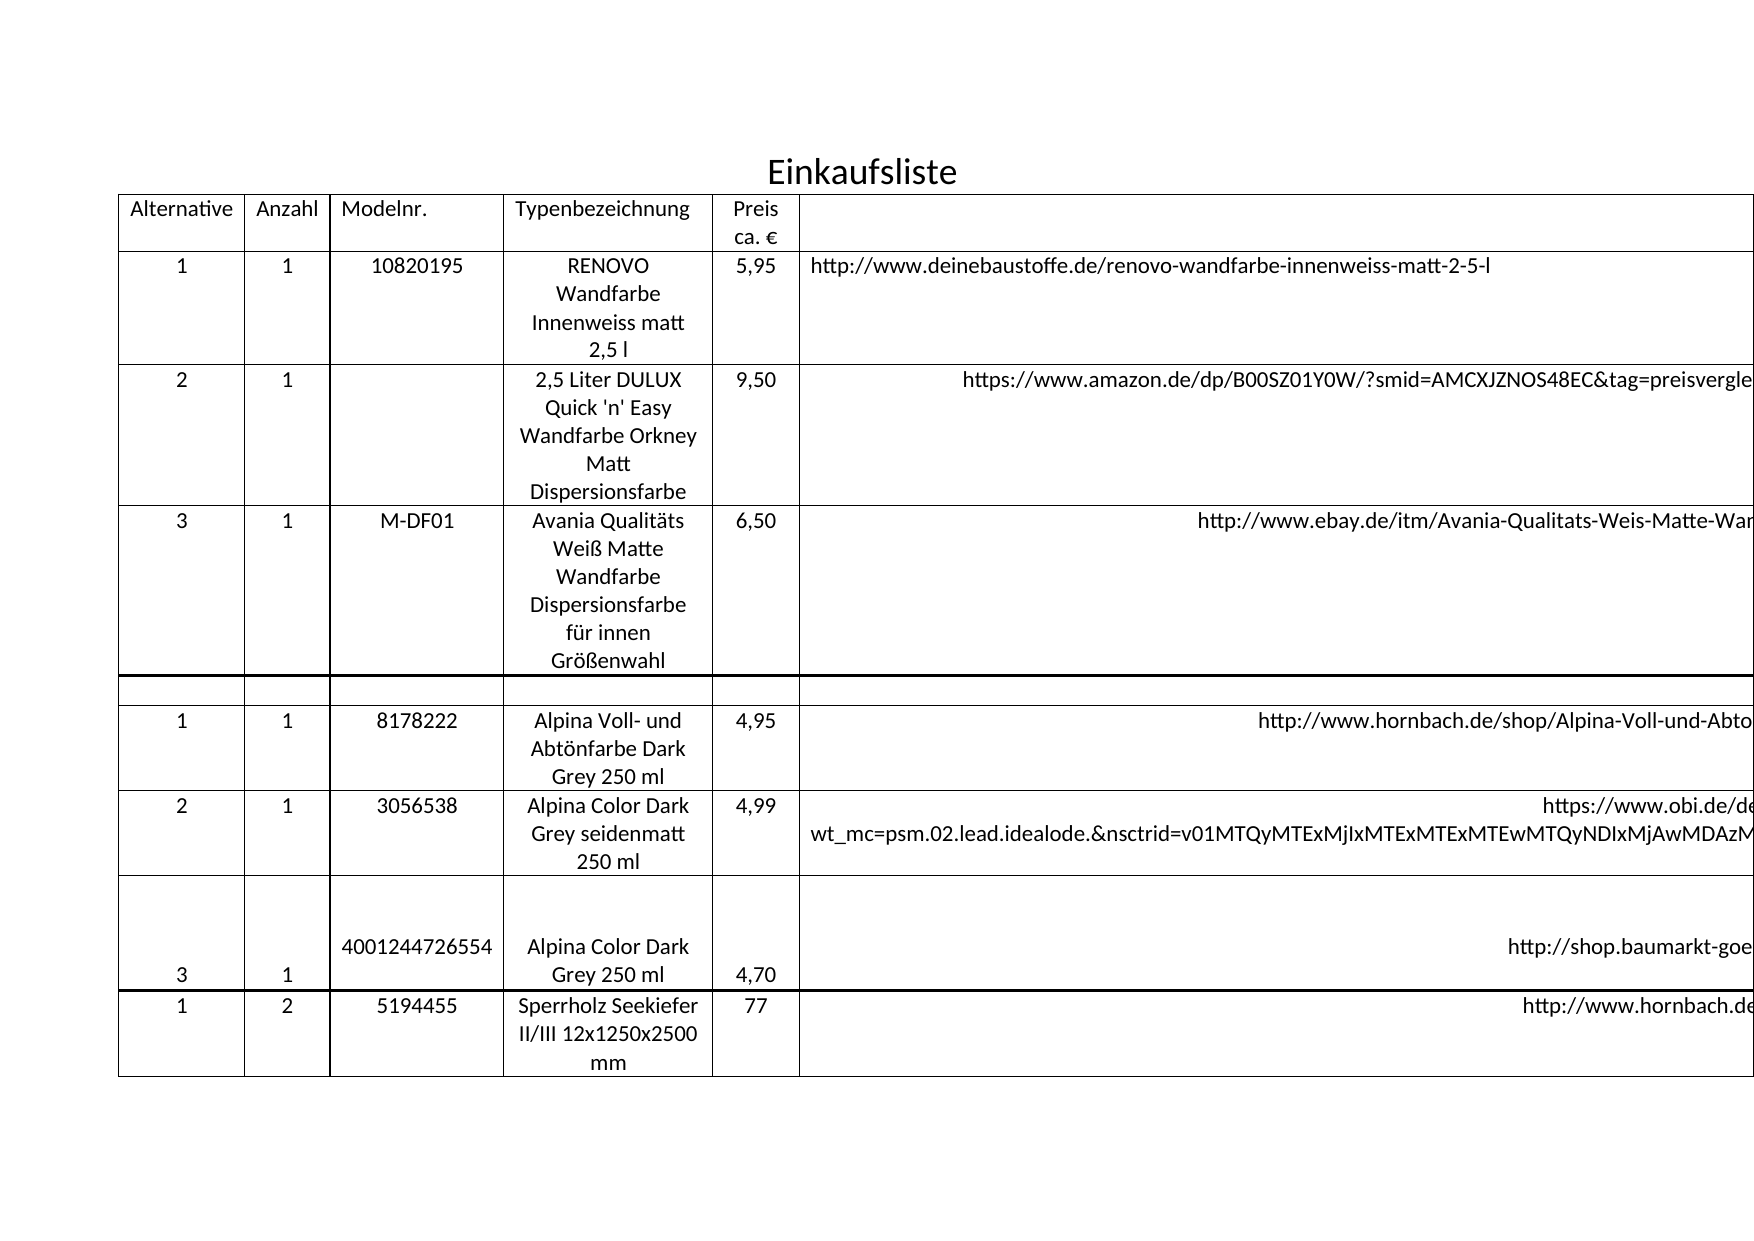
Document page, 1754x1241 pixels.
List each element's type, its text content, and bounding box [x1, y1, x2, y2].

table_cell [800, 677, 1753, 705]
table_header Modelnr. [331, 195, 503, 251]
table_cell http://www.deinebaustoffe.de/renovo-wandfarbe-innenweiss-matt-2-5-l [800, 252, 1753, 364]
table_cell http://www.hornbach.de/shop/Alpina-Voll-und-Abtoenfarbe-Dark-Grey-250-ml/8178222/artikel.html?WT.mc_id=de11p005&WT.tsrc=Preissuchmaschinen [800, 706, 1753, 790]
table_cell [245, 677, 329, 705]
table_cell RENOVO Wandfarbe Innenweiss matt 2,5 l [504, 252, 712, 364]
table_cell Alpina Color Dark Grey 250 ml [504, 876, 712, 988]
table_cell 4,99 [713, 791, 799, 875]
table_cell 8178222 [331, 706, 503, 790]
table_header Anzahl [245, 195, 329, 251]
text Einkaufsliste [118, 148, 1606, 193]
table_cell 2 [119, 791, 244, 875]
table_cell 1 [245, 706, 329, 790]
table_cell 10820195 [331, 252, 503, 364]
table_cell 2,5 Liter DULUX Quick 'n' Easy Wandfarbe Orkney Matt Dispersionsfarbe [504, 365, 712, 505]
table_cell [504, 677, 712, 705]
table_cell 1 [245, 252, 329, 364]
table_cell 9,50 [713, 365, 799, 505]
table_cell M-DF01 [331, 506, 503, 674]
table_cell 2 [245, 992, 329, 1076]
table_cell 6,50 [713, 506, 799, 674]
table_cell [331, 365, 503, 505]
table_header Preis ca. € [713, 195, 799, 251]
table_cell 1 [119, 706, 244, 790]
table_header Alternative [119, 195, 244, 251]
table_cell 4,70 [713, 876, 799, 988]
table_cell Sperrholz Seekiefer II/III 12x1250x2500 mm [504, 992, 712, 1076]
table_cell 1 [245, 506, 329, 674]
table_cell 4,95 [713, 706, 799, 790]
table_cell [119, 677, 244, 705]
table_cell http://www.ebay.de/itm/Avania-Qualitats-Weis-Matte-Wandfarbe-Dispersionsfarbe-innen-Grosenwahl-/252546220791?var=&clk_rvr_id=1096057148211&rmvSB=true [800, 506, 1753, 674]
table_cell 4001244726554 [331, 876, 503, 988]
table_cell 3 [119, 876, 244, 988]
table_cell 1 [245, 365, 329, 505]
table_cell https://www.obi.de/decom/product/Alpina_Color_Dark_Grey_seidenmatt_250_ml/3056538?wt_mc=psm.02.lead.idealode.&nsctrid=v01MTQyMTExMjIxMTExMTExMTEwMTQyNDIxMjAwMDAzMDA2MTQ3NDI4MzIxM2NzZW1sZGUyMDE2MDkxOTEzMDYyOTM2OTY5MDUwOFgxMTIxOTRDMTExMDExNzg3N1RjaGFubmVscGlsb3RjcGMxMTIxOTQ [800, 791, 1753, 875]
table_cell 1 [245, 876, 329, 988]
table_cell 3056538 [331, 791, 503, 875]
table_cell 1 [119, 992, 244, 1076]
table_cell [331, 677, 503, 705]
table_cell http://www.hornbach.de/shop/Sperrholz-Seekiefer-II-III-12x1250x2500-mm/5194455/artikel.html [800, 992, 1753, 1076]
table_header Typenbezeichnung [504, 195, 712, 251]
table_cell 2 [119, 365, 244, 505]
table_cell Avania Qualitäts Weiß Matte Wandfarbe Dispersionsfarbe für innen Größenwahl [504, 506, 712, 674]
table_cell 5,95 [713, 252, 799, 364]
table_cell 3 [119, 506, 244, 674]
table_cell Alpina Color Dark Grey seidenmatt 250 ml [504, 791, 712, 875]
table_cell https://www.amazon.de/dp/B00SZ01Y0W/?smid=AMCXJZNOS48EC&tag=preisvergleich-idealode02-21&linkCode=asn&creative=6742&camp=1638&creativeASIN=B00SZ01Y0W&ascsubtag=VlwSAGzUm4MX0we7hcGuJA [800, 365, 1753, 505]
table_cell 1 [245, 791, 329, 875]
table_cell http://shop.baumarkt-goellnitz.de/index.php?cl=details&anid=01b71e45e2eaea909a2f31eca817cd22 [800, 876, 1753, 988]
table_cell 1 [119, 252, 244, 364]
table_cell 5194455 [331, 992, 503, 1076]
table_cell [713, 677, 799, 705]
table_cell Alpina Voll- und Abtönfarbe Dark Grey 250 ml [504, 706, 712, 790]
table_cell 77 [713, 992, 799, 1076]
table_header Link [800, 195, 1753, 251]
